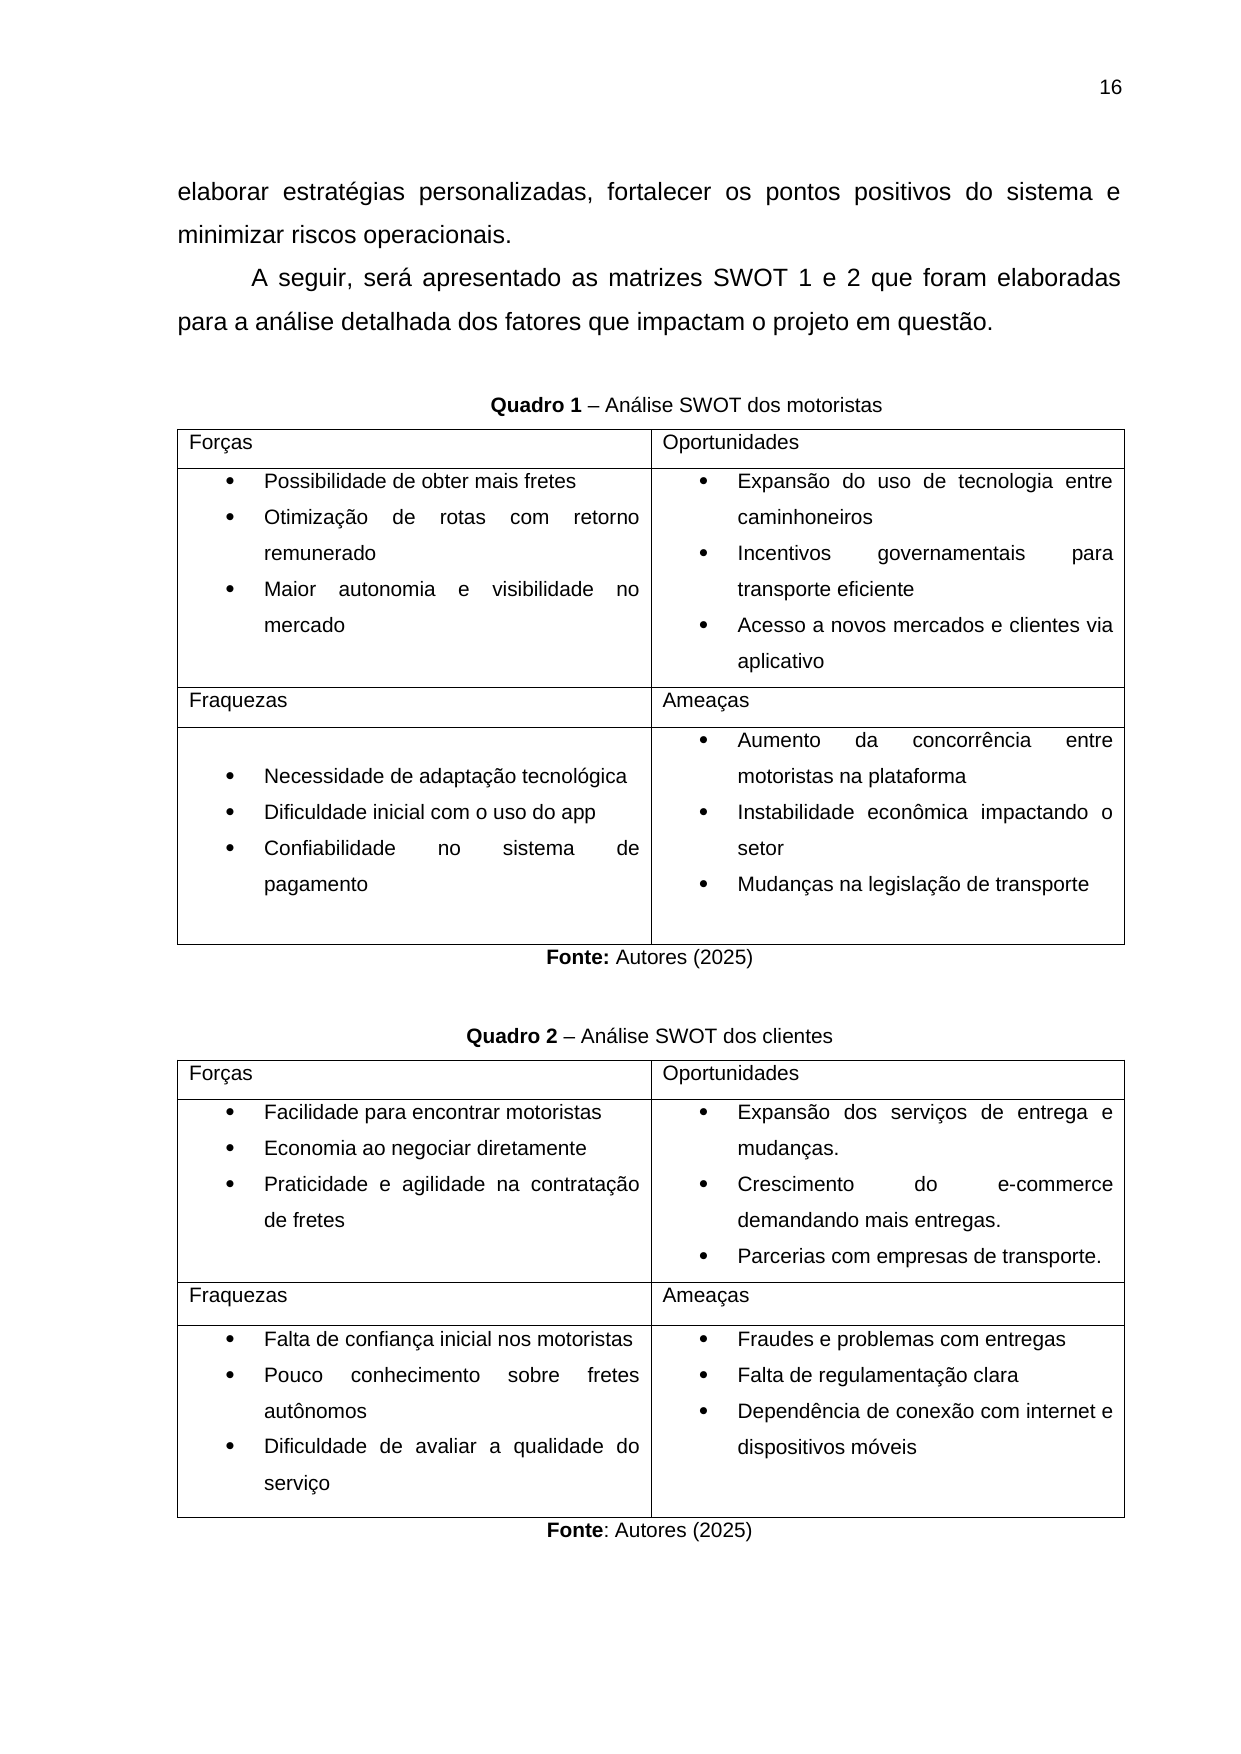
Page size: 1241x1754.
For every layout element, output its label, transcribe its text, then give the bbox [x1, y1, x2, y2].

table_cell Facilidade para encontrar motoristas Economia ao negociar diretamente Praticidade e agilidade na contratação de fretes [178, 1100, 651, 1282]
table_header Oportunidades [652, 1061, 1124, 1099]
text Fonte: Autores (2025) [177, 945, 1122, 968]
table_cell Aumento da concorrência entre motoristas na plataforma Instabilidade econômica impactando o setor Mudanças na legislação de transporte [652, 728, 1124, 943]
table_cell Fraquezas [178, 688, 651, 727]
table_cell Fraudes e problemas com entregas Falta de regulamentação clara Dependência de conexão com internet e dispositivos móveis [652, 1326, 1124, 1517]
table_cell Possibilidade de obter mais fretes Otimização de rotas com retorno remunerado Maior autonomia e visibilidade no mercado [178, 469, 651, 687]
table_cell Falta de confiança inicial nos motoristas Pouco conhecimento sobre fretes autônomos Dificuldade de avaliar a qualidade do serviço [178, 1326, 651, 1517]
text Quadro 2 – Análise SWOT dos clientes [177, 1024, 1122, 1048]
table_header Oportunidades [652, 430, 1124, 468]
table_cell Expansão do uso de tecnologia entre caminhoneiros Incentivos governamentais para transporte eficiente Acesso a novos mercados e clientes via aplicativo [652, 469, 1124, 687]
text A seguir, será apresentado as matrizes SWOT 1 e 2 que foram elaboradas para a análise detalhada dos fatores que impactam o projeto em questão. [177, 263, 1122, 335]
table_cell Necessidade de adaptação tecnológica Dificuldade inicial com o uso do app Confiabilidade no sistema de pagamento [178, 728, 651, 943]
table_header Forças [178, 1061, 651, 1099]
table_cell Ameaças [652, 1283, 1124, 1325]
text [177, 177, 1122, 249]
table_header Forças [178, 430, 651, 468]
table_cell Ameaças [652, 688, 1124, 727]
text Fonte: Autores (2025) [177, 1518, 1122, 1542]
table_cell Expansão dos serviços de entrega e mudanças. Crescimento do e-commerce demandando mais entregas. Parcerias com empresas de transporte. [652, 1100, 1124, 1282]
table_cell Fraquezas [178, 1283, 651, 1325]
text Quadro 1 – Análise SWOT dos motoristas [177, 393, 1122, 417]
